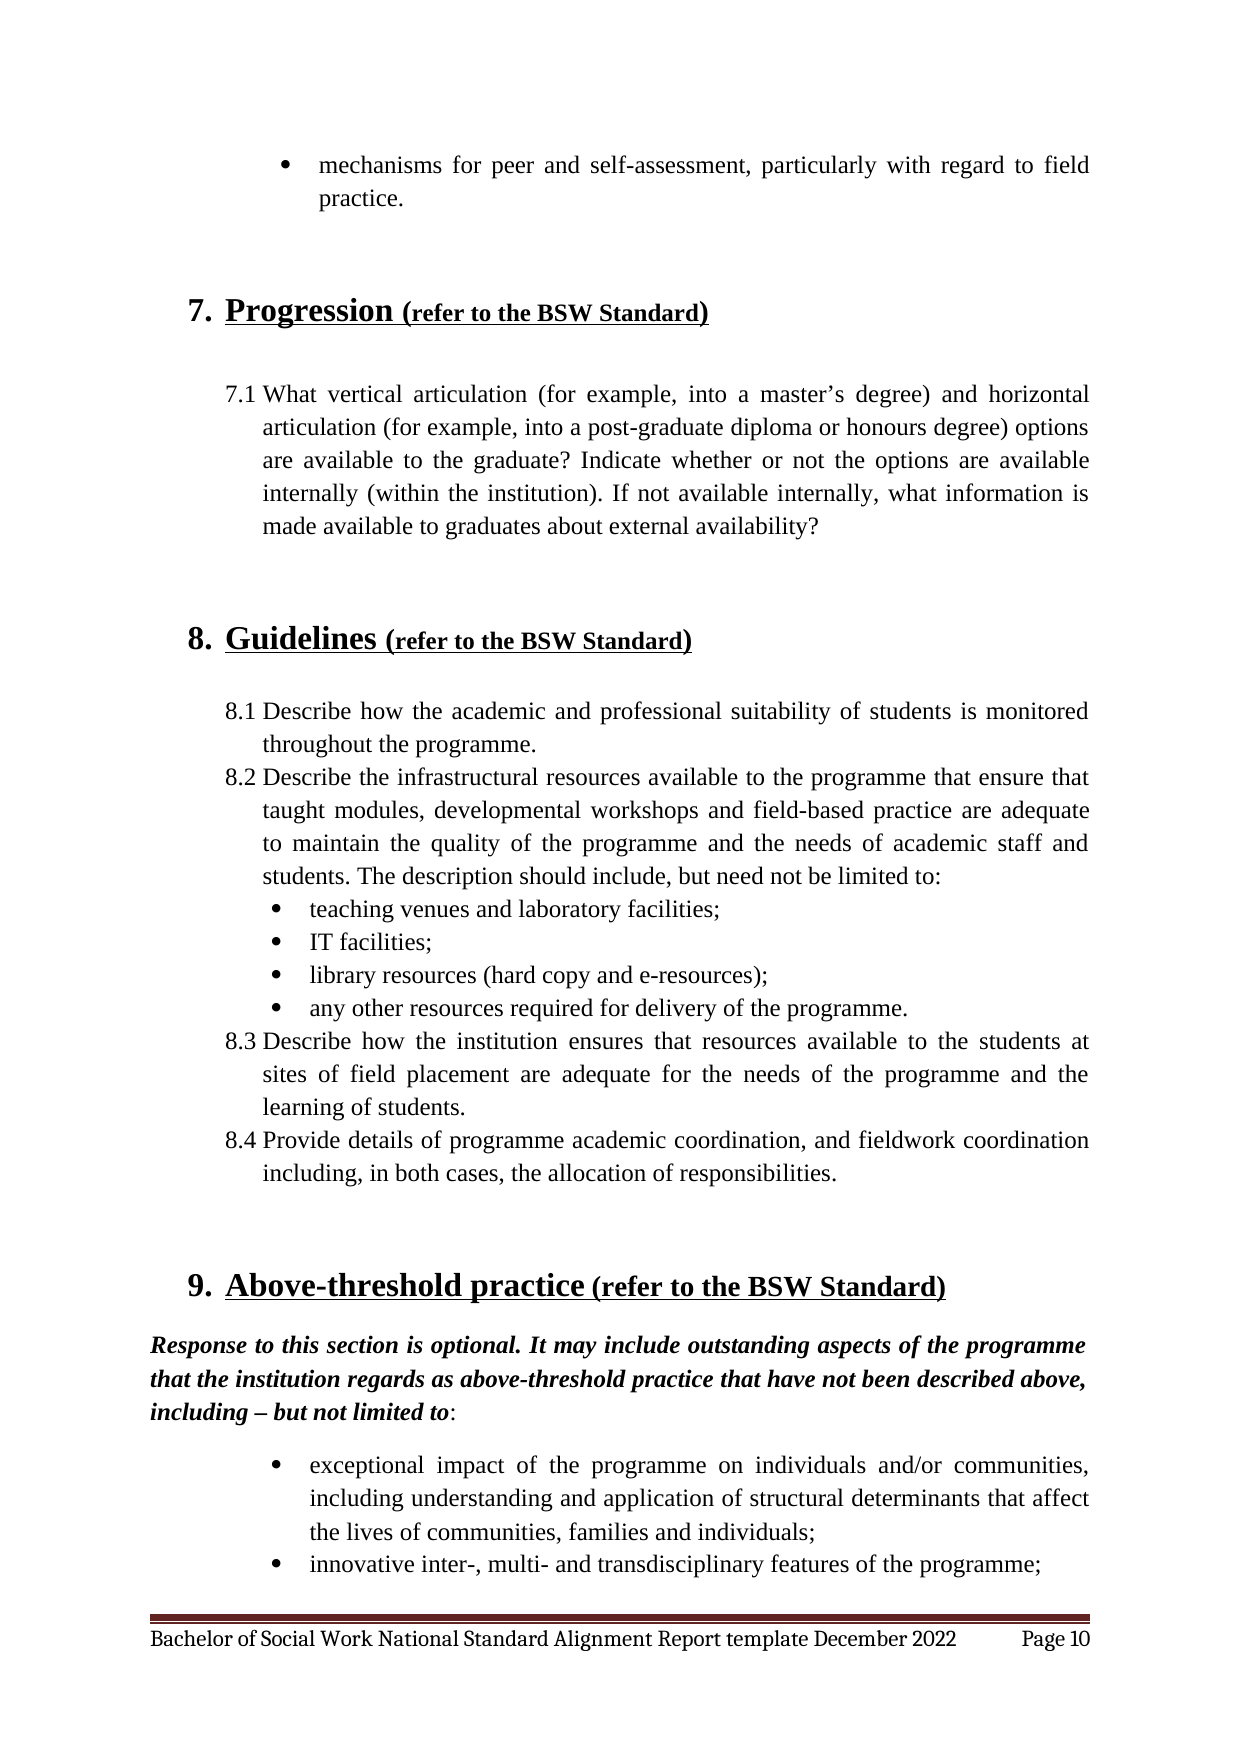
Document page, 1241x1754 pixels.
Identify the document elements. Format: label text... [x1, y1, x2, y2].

list Describe how the academic and professional suitability of students is monitored throughout the programme. [225, 696, 1090, 757]
list Describe how the institution ensures that resources available to the students at sites of field placement are adequate for the needs of the programme and the learning of students. [225, 1026, 1090, 1121]
list Provide details of programme academic coordination, and fieldwork coordination including, in both cases, the allocation of responsibilities. [225, 1125, 1090, 1187]
list Above-threshold practice (refer to the BSW Standard) [187, 1266, 1090, 1304]
list any other resources required for delivery of the programme. [272, 993, 1090, 1022]
list Guidelines (refer to the BSW Standard) [187, 619, 1090, 657]
list IT facilities; [272, 927, 1090, 956]
list exceptional impact of the programme on individuals and/or communities, including understanding and application of structural determinants that affect the lives of communities, families and individuals; [272, 1451, 1090, 1545]
list What vertical articulation (for example, into a master’s degree) and horizontal articulation (for example, into a post-graduate diploma or honours degree) options are available to the graduate? Indicate whether or not the options are available internally (within the institution). If not available internally, what information is made available to graduates about external availability? [225, 379, 1090, 540]
list mechanisms for peer and self-assessment, particularly with regard to field practice. [281, 150, 1090, 212]
text Response to this section is optional. It may include outstanding aspects of the programme that the institution regards as above-threshold practice that have not been described above, including – but not limited to: [150, 1331, 1090, 1425]
list Progression (refer to the BSW Standard) [187, 291, 1090, 329]
list teaching venues and laboratory facilities; [272, 894, 1090, 923]
list library resources (hard copy and e-resources); [272, 960, 1090, 989]
list Describe the infrastructural resources available to the programme that ensure that taught modules, developmental workshops and field-based practice are adequate to maintain the quality of the programme and the needs of academic staff and students. The description should include, but need not be limited to: [225, 762, 1090, 889]
list innovative inter-, multi- and transdisciplinary features of the programme; [272, 1549, 1090, 1578]
